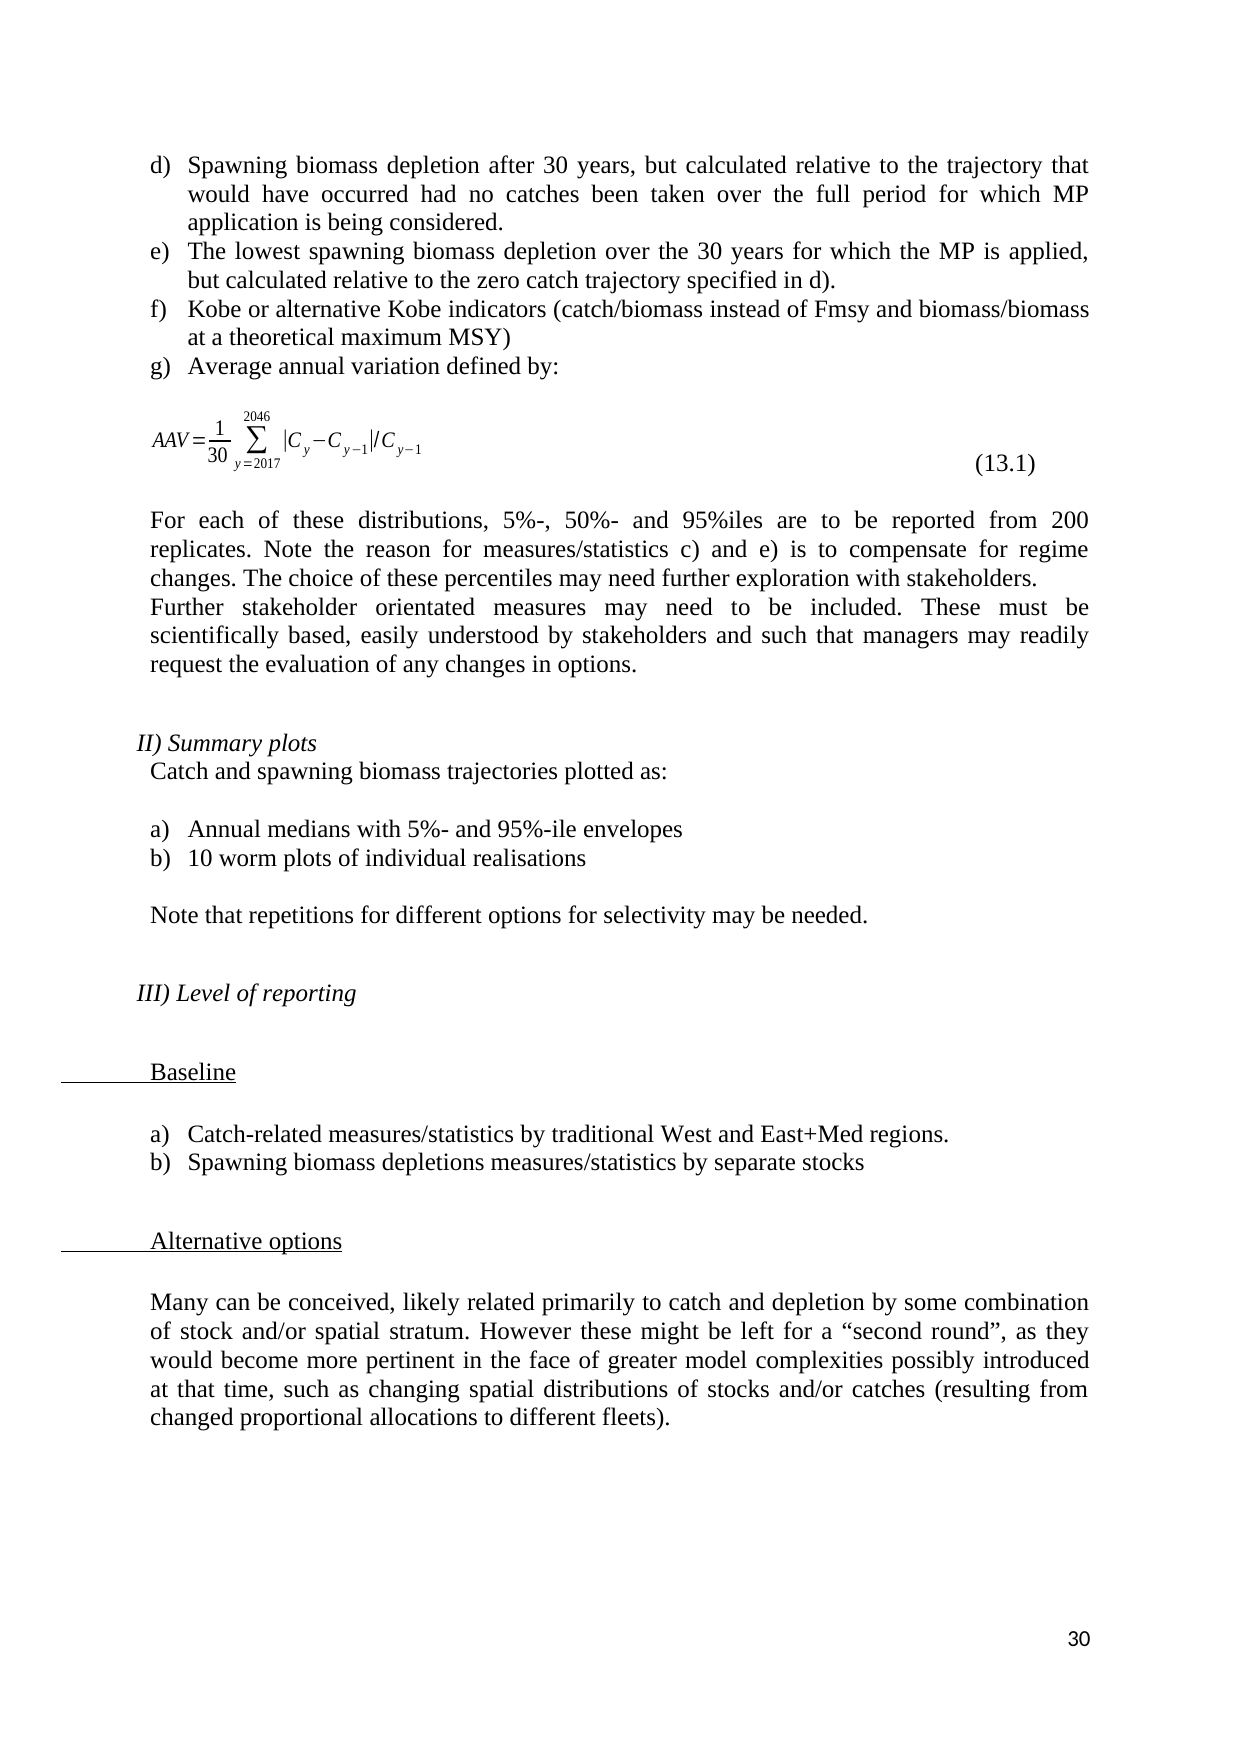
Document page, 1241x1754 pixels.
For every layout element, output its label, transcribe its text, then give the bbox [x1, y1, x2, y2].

text Catch and spawning biomass trajectories plotted as: [150, 756, 1090, 785]
list Catch-related measures/statistics by traditional West and East+Med regions. [150, 1119, 1090, 1147]
text (13.1) [150, 409, 1090, 477]
subtitle Level of reporting [136, 978, 1090, 1007]
list The lowest spawning biomass depletion over the 30 years for which the MP is applied, but calculated relative to the zero catch trajectory specified in d). [150, 236, 1090, 294]
list Kobe or alternative Kobe indicators (catch/biomass instead of Fmsy and biomass/biomass at a theoretical maximum MSY) [150, 294, 1090, 351]
text Note that repetitions for different options for selectivity may be needed. [150, 900, 1090, 929]
text Further stakeholder orientated measures may need to be included. These must be scientifically based, easily understood by stakeholders and such that managers may readily request the evaluation of any changes in options. [150, 592, 1090, 678]
list Spawning biomass depletion after 30 years, but calculated relative to the trajectory that would have occurred had no catches been taken over the full period for which MP application is being considered. [150, 150, 1090, 236]
subtitle Alternative options [61, 1226, 1090, 1254]
list 10 worm plots of individual realisations [150, 843, 1090, 871]
list Annual medians with 5%- and 95%-ile envelopes [150, 814, 1090, 843]
list Average annual variation defined by: [150, 351, 1090, 380]
list Spawning biomass depletions measures/statistics by separate stocks [150, 1147, 1090, 1176]
subtitle Baseline [61, 1057, 1090, 1086]
subtitle Summary plots [136, 728, 1090, 756]
text For each of these distributions, 5%-, 50%- and 95%iles are to be reported from 200 replicates. Note the reason for measures/statistics c) and e) is to compensate for regime changes. The choice of these percentiles may need further exploration with stakeholders. [150, 506, 1090, 592]
text Many can be conceived, likely related primarily to catch and depletion by some combination of stock and/or spatial stratum. However these might be left for a “second round”, as they would become more pertinent in the face of greater model complexities possibly introduced at that time, such as changing spatial distributions of stocks and/or catches (resulting from changed proportional allocations to different fleets). [150, 1287, 1090, 1431]
